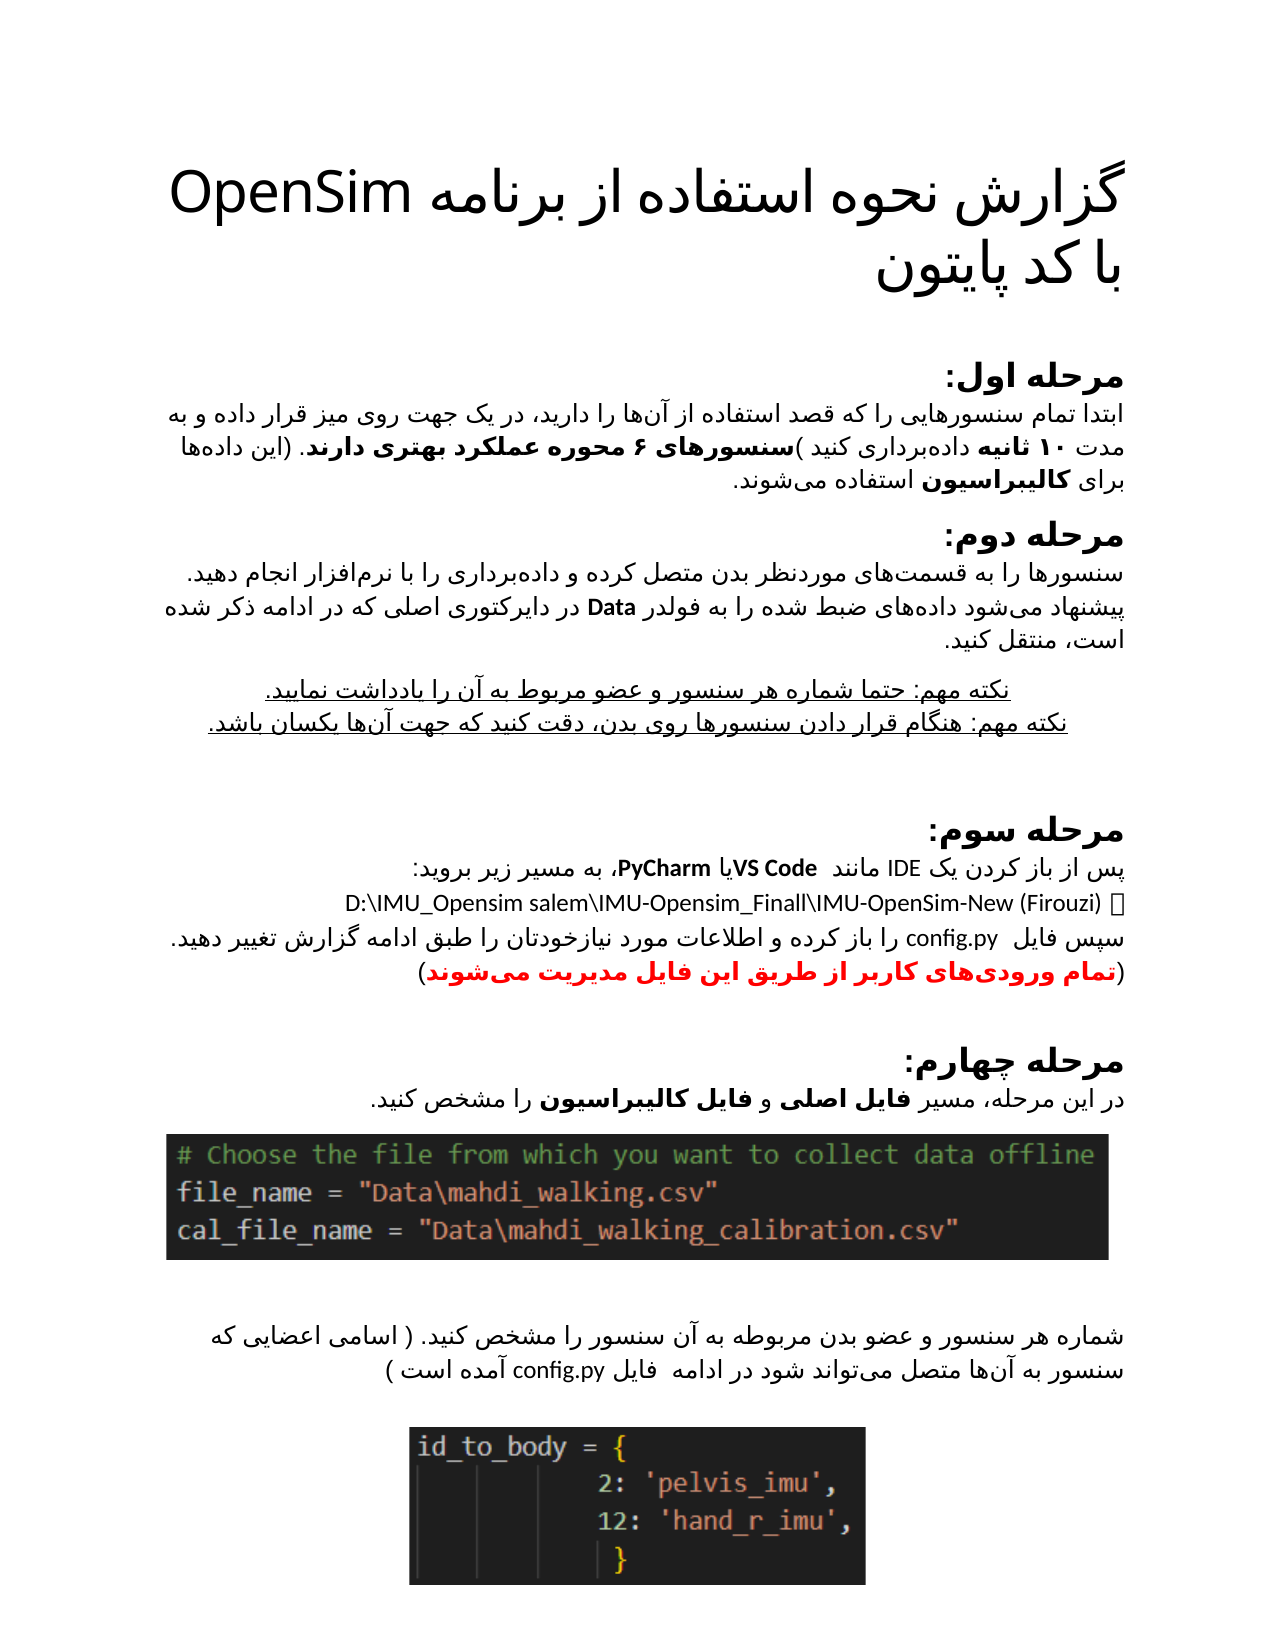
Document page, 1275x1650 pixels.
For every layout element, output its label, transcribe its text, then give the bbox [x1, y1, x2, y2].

text نکته مهم: حتما شماره هر سنسور و عضو مربوط به آن را یادداشت نمایید. نکته مهم: هنگام قرار دادن سنسورها روی بدن، دقت کنید که جهت آن‌ها یکسان باشد. [150, 675, 1125, 737]
title گزارش نحوه استفاده از برنامه OpenSim با کد پایتون [150, 150, 1125, 297]
text مرحله اول: ابتدا تمام سنسورهایی را که قصد استفاده از آن‌ها را دارید، در یک جهت روی میز قرار داده و به مدت ۱۰ ثانیه داده‌برداری کنید )سنسورهای ۶ محوره عملکرد بهتری دارند. (این داده‌ها برای کالیبراسیون استفاده می‌شوند. [150, 357, 1125, 494]
picture [166, 1134, 1109, 1260]
text مرحله سوم: پس از باز کردن یک IDE مانند VS Codeیا PyCharm، به مسیر زیر بروید: 📂 D:\IMU_Opensim salem\IMU-Opensim_Finall\IMU-OpenSim-New (Firouzi) سپس فایل config.py را باز کرده و اطلاعات مورد نیازخودتان را طبق ادامه گزارش تغییر دهید. (تمام ورودی‌های کاربر از طریق این فایل مدیریت می‌شوند) [150, 809, 1125, 986]
picture [409, 1427, 866, 1585]
text شماره هر سنسور و عضو بدن مربوطه به آن سنسور را مشخص کنید. ( اسامی اعضایی که سنسور به آن‌ها متصل می‌تواند شود در ادامه فایل config.py آمده است ) [150, 1288, 1125, 1420]
text مرحله دوم: سنسورها را به قسمت‌های موردنظر بدن متصل کرده و داده‌برداری را با نرم‌افزار انجام دهید. پیشنهاد می‌شود داده‌های ضبط‌ شده را به فولدر Data در دایرکتوری اصلی که در ادامه ذکر شده است، منتقل کنید. [150, 515, 1125, 654]
text مرحله چهارم: در این مرحله، مسیر فایل اصلی و فایل کالیبراسیون را مشخص کنید. [150, 1006, 1125, 1112]
